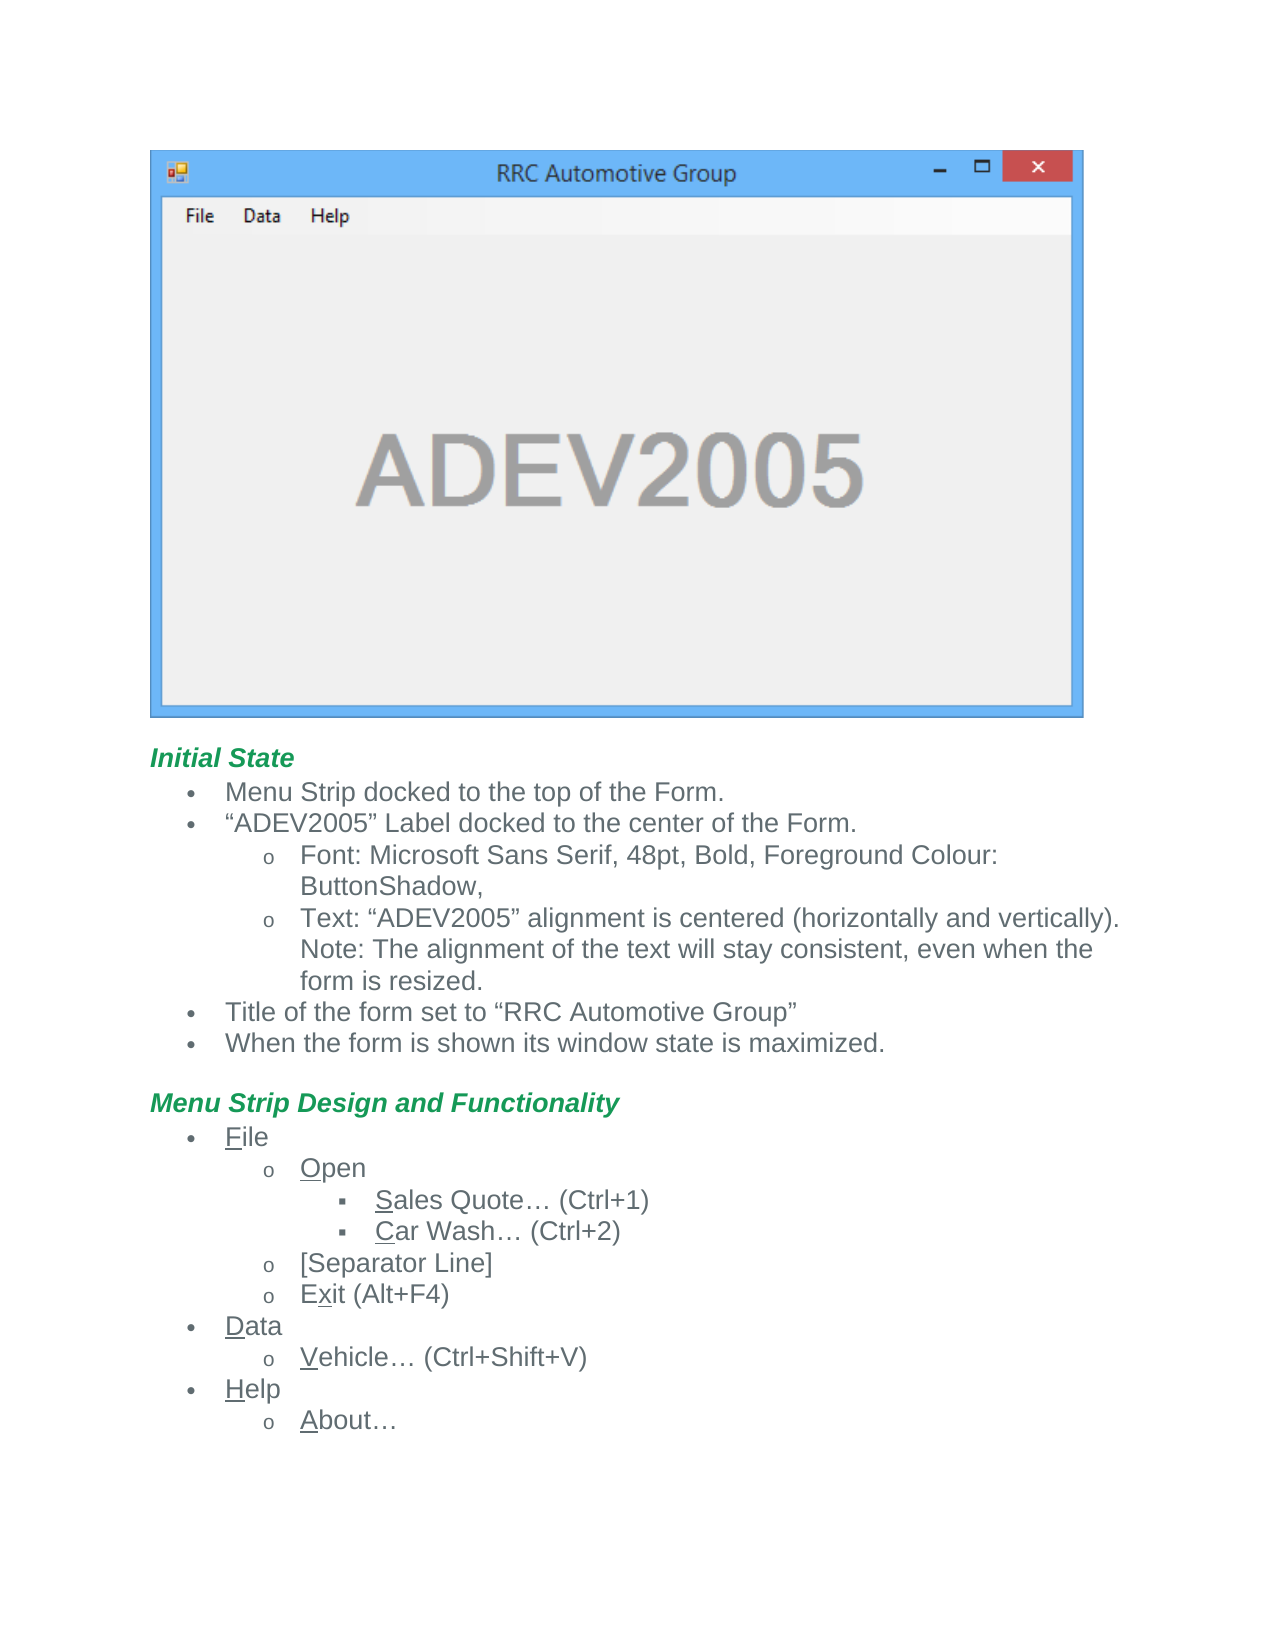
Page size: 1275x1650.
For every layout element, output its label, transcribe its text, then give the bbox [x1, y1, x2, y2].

list “ADEV2005” Label docked to the center of the Form. [187, 807, 1125, 839]
subtitle Menu Strip Design and Functionality [150, 1087, 1125, 1119]
list When the form is shown its window state is maximized. [187, 1027, 1125, 1058]
list [Separator Line] [262, 1247, 1125, 1278]
list Text: “ADEV2005” alignment is centered (horizontally and vertically). Note: The alignment of the text will stay consistent, even when the form is resized. [262, 902, 1125, 996]
subtitle Initial State [150, 742, 1125, 774]
list Title of the form set to “RRC Automotive Group” [187, 996, 1125, 1027]
list Car Wash… (Ctrl+2) [337, 1215, 1125, 1247]
list About… [262, 1404, 1125, 1436]
list Sales Quote… (Ctrl+1) [337, 1184, 1125, 1215]
list Font: Microsoft Sans Serif, 48pt, Bold, Foreground Colour: ButtonShadow, [262, 839, 1125, 902]
list Vehicle… (Ctrl+Shift+V) [262, 1341, 1125, 1373]
list Data [187, 1310, 1125, 1341]
list Exit (Alt+F4) [262, 1278, 1125, 1310]
list Menu Strip docked to the top of the Form. [187, 776, 1125, 807]
picture [150, 150, 1084, 718]
list Help [187, 1373, 1125, 1404]
list Open [262, 1152, 1125, 1184]
list File [187, 1121, 1125, 1152]
